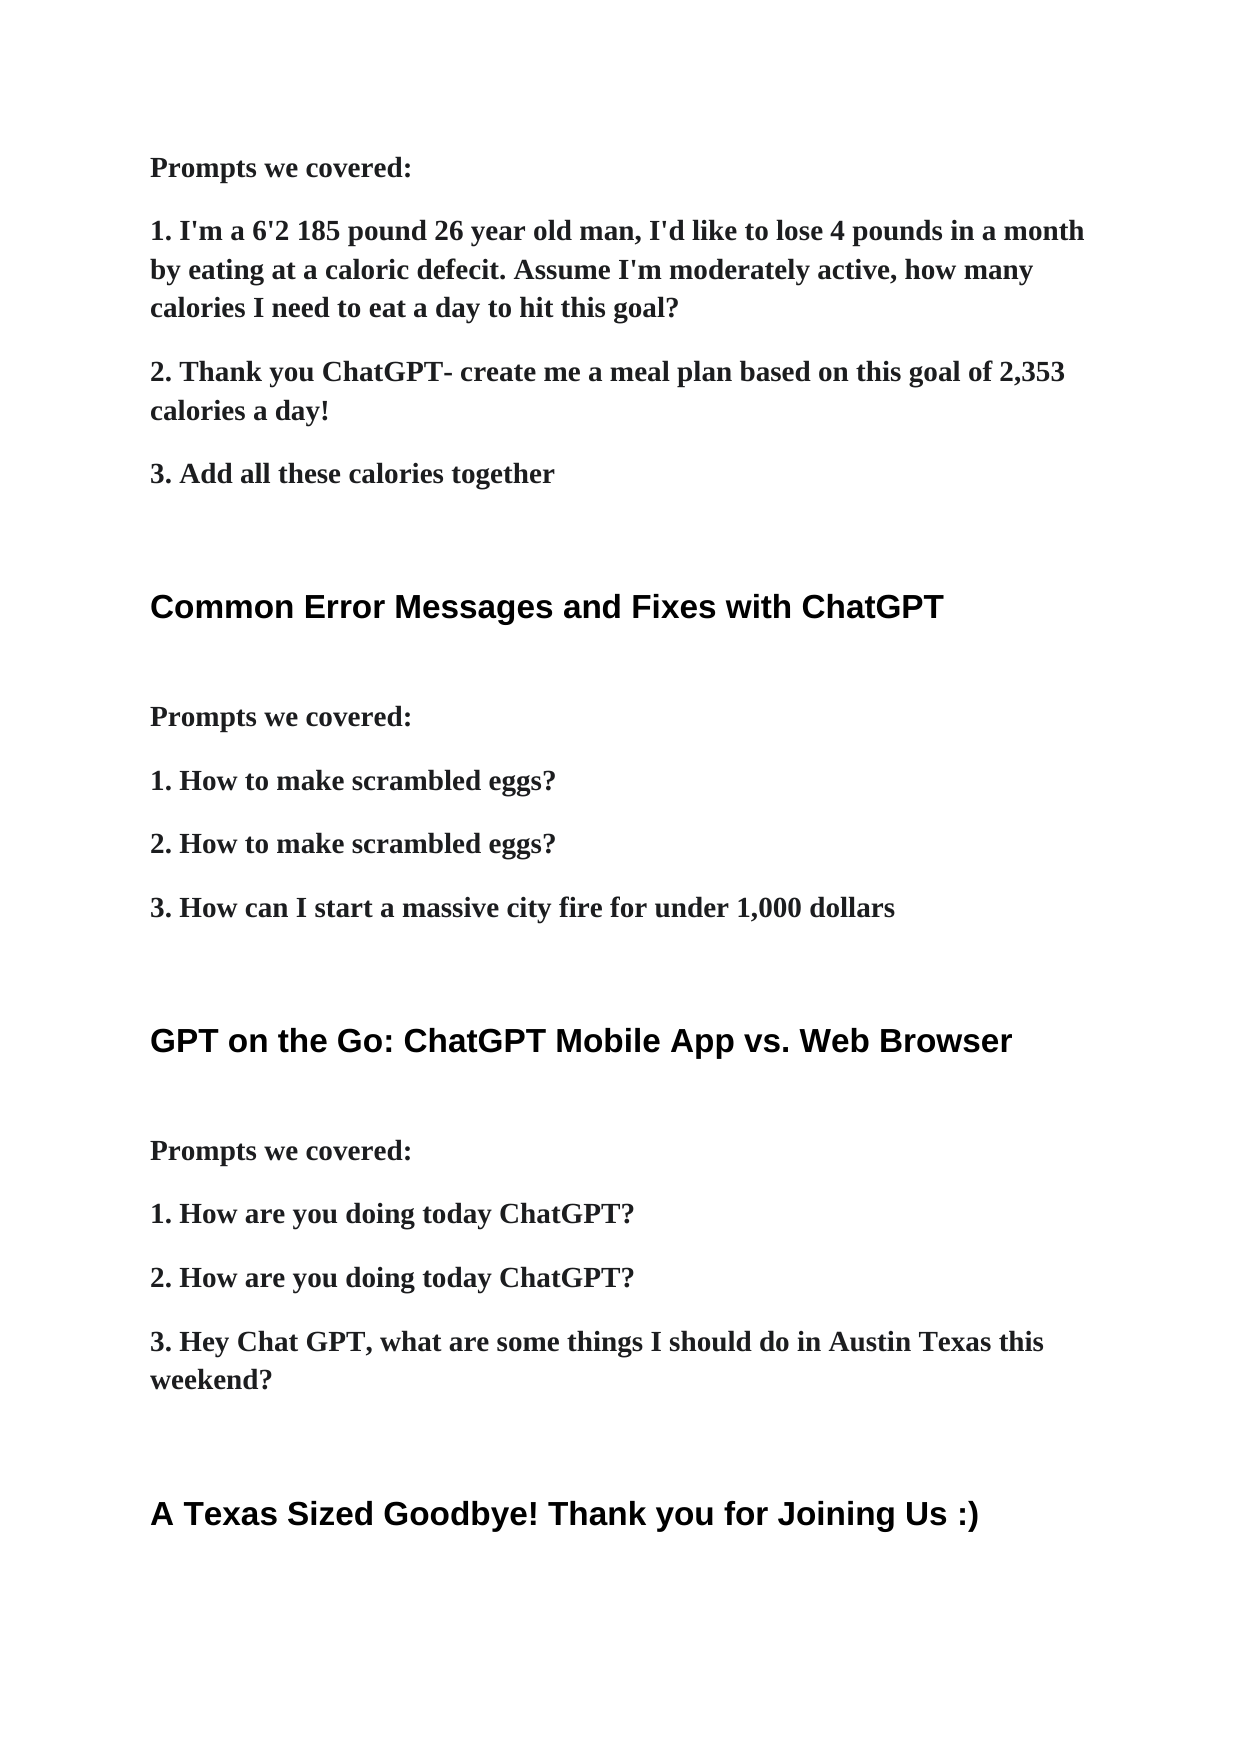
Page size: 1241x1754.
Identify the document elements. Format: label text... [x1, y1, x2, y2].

text Prompts we covered: [150, 699, 1090, 733]
text 1. I'm a 6'2 185 pound 26 year old man, I'd like to lose 4 pounds in a month by eating at a caloric defecit. Assume I'm moderately active, how many calories I need to eat a day to hit this goal? [150, 213, 1090, 324]
subtitle GPT on the Go: ChatGPT Mobile App vs. Web Browser [150, 1021, 1090, 1060]
text 3. Hey Chat GPT, what are some things I should do in Austin Texas this weekend? [150, 1324, 1090, 1396]
text Prompts we covered: [150, 150, 1090, 183]
subtitle A Texas Sized Goodbye! Thank you for Joining Us :) [150, 1493, 1090, 1532]
text 2. How to make scrambled eggs? [150, 826, 1090, 860]
text 1. How to make scrambled eggs? [150, 763, 1090, 796]
text 3. How can I start a massive city fire for under 1,000 dollars [150, 890, 1090, 923]
text 1. How are you doing today ChatGPT? [150, 1197, 1090, 1230]
text 2. How are you doing today ChatGPT? [150, 1260, 1090, 1294]
text Prompts we covered: [150, 1133, 1090, 1167]
subtitle Common Error Messages and Fixes with ChatGPT [150, 587, 1090, 626]
text 3. Add all these calories together [150, 456, 1090, 490]
text 2. Thank you ChatGPT- create me a meal plan based on this goal of 2,353 calories a day! [150, 354, 1090, 426]
